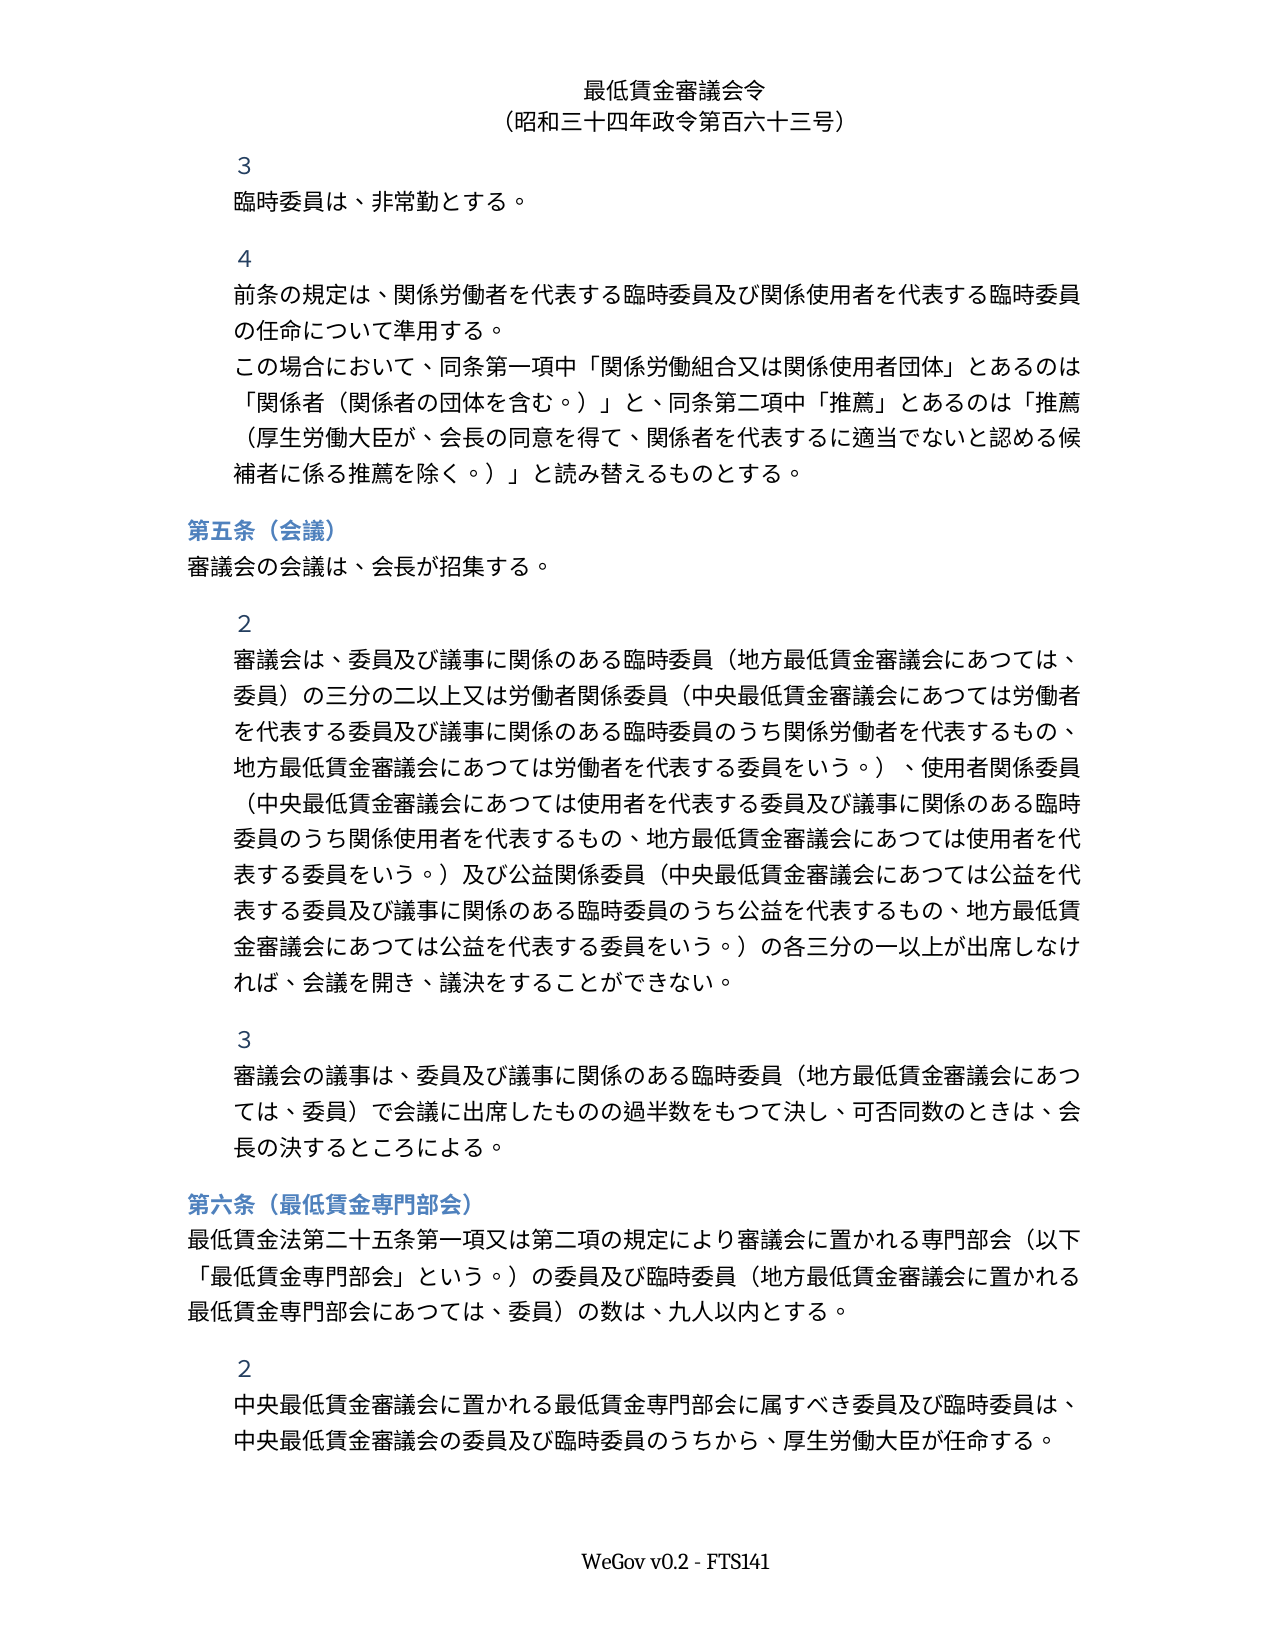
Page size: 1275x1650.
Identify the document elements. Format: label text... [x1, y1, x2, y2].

text 臨時委員は、非常勤とする。 [233, 186, 1087, 217]
text 前条の規定は、関係労働者を代表する臨時委員及び関係使用者を代表する臨時委員の任命について準用する。 この場合において、同条第一項中「関係労働組合又は関係使用者団体」とあるのは「関係者（関係者の団体を含む。）」と、同条第二項中「推薦」とあるのは「推薦（厚生労働大臣が、会長の同意を得て、関係者を代表するに適当でないと認める候補者に係る推薦を除く。）」と読み替えるものとする。 [233, 279, 1087, 489]
text 審議会の議事は、委員及び議事に関係のある臨時委員（地方最低賃金審議会にあつては、委員）で会議に出席したものの過半数をもつて決し、可否同数のときは、会長の決するところによる。 [233, 1060, 1087, 1163]
subtitle ４ [233, 243, 1087, 274]
text 審議会は、委員及び議事に関係のある臨時委員（地方最低賃金審議会にあつては、委員）の三分の二以上又は労働者関係委員（中央最低賃金審議会にあつては労働者を代表する委員及び議事に関係のある臨時委員のうち関係労働者を代表するもの、地方最低賃金審議会にあつては労働者を代表する委員をいう。）、使用者関係委員（中央最低賃金審議会にあつては使用者を代表する委員及び議事に関係のある臨時委員のうち関係使用者を代表するもの、地方最低賃金審議会にあつては使用者を代表する委員をいう。）及び公益関係委員（中央最低賃金審議会にあつては公益を代表する委員及び議事に関係のある臨時委員のうち公益を代表するもの、地方最低賃金審議会にあつては公益を代表する委員をいう。）の各三分の一以上が出席しなければ、会議を開き、議決をすることができない。 [233, 644, 1087, 998]
subtitle ２ [233, 1353, 1087, 1384]
subtitle 第五条（会議） [187, 515, 1087, 546]
text 審議会の会議は、会長が招集する。 [187, 551, 1087, 582]
text 最低賃金法第二十五条第一項又は第二項の規定により審議会に置かれる専門部会（以下「最低賃金専門部会」という。）の委員及び臨時委員（地方最低賃金審議会に置かれる最低賃金専門部会にあつては、委員）の数は、九人以内とする。 [187, 1224, 1087, 1328]
subtitle 第六条（最低賃金専門部会） [187, 1188, 1087, 1220]
subtitle ３ [233, 150, 1087, 181]
subtitle ３ [233, 1024, 1087, 1055]
text 中央最低賃金審議会に置かれる最低賃金専門部会に属すべき委員及び臨時委員は、中央最低賃金審議会の委員及び臨時委員のうちから、厚生労働大臣が任命する。 [233, 1389, 1087, 1456]
subtitle ２ [233, 608, 1087, 639]
